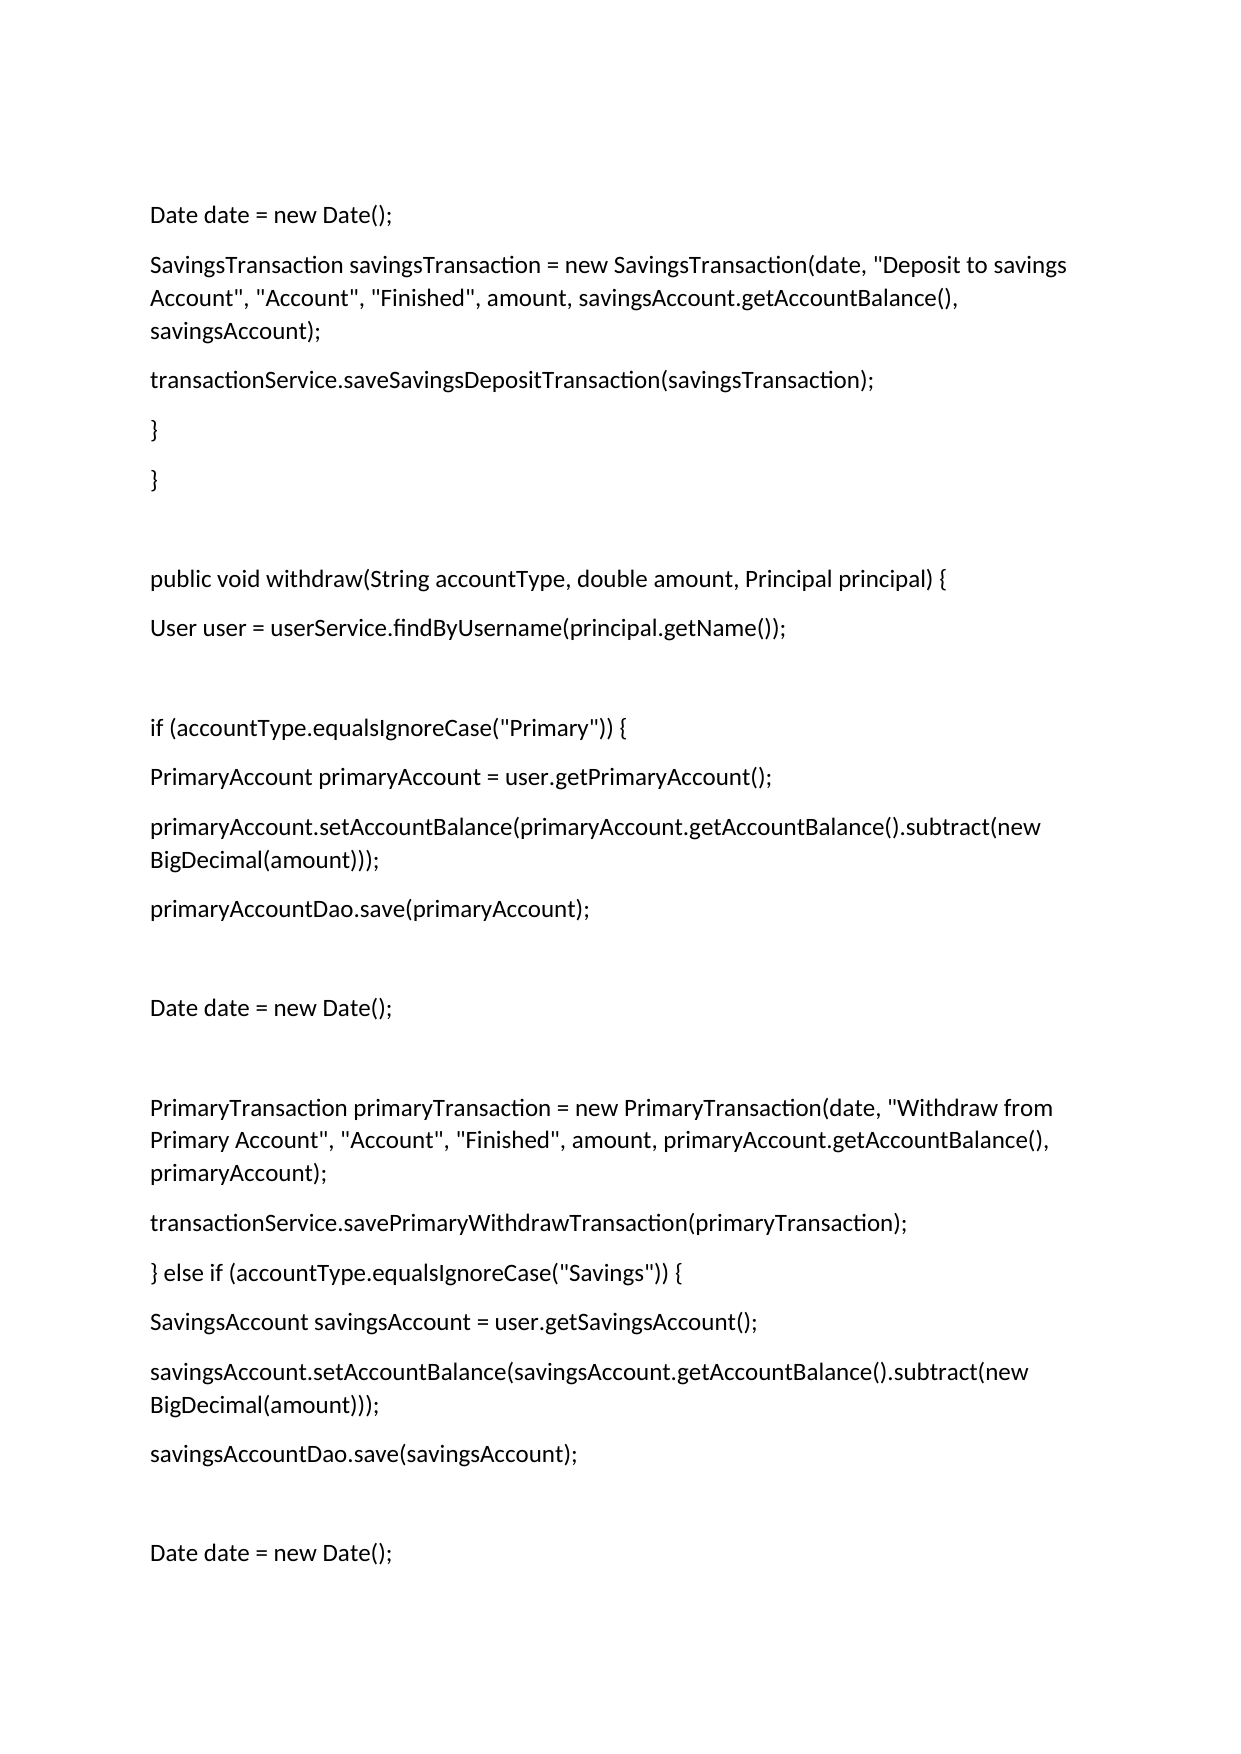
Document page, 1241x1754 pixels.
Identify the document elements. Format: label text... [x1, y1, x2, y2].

text PrimaryTransaction primaryTransaction = new PrimaryTransaction(date, "Withdraw from Primary Account", "Account", "Finished", amount, primaryAccount.getAccountBalance(), primaryAccount); [150, 1092, 1090, 1188]
text savingsAccountDao.save(savingsAccount); [150, 1438, 1090, 1469]
text savingsAccount.setAccountBalance(savingsAccount.getAccountBalance().subtract(new BigDecimal(amount))); [150, 1356, 1090, 1419]
text SavingsTransaction savingsTransaction = new SavingsTransaction(date, "Deposit to savings Account", "Account", "Finished", amount, savingsAccount.getAccountBalance(), savingsAccount); [150, 249, 1090, 346]
text if (accountType.equalsIgnoreCase("Primary")) { [150, 712, 1090, 742]
text transactionService.savePrimaryWithdrawTransaction(primaryTransaction); [150, 1207, 1090, 1238]
text } [150, 414, 1090, 445]
text transactionService.saveSavingsDepositTransaction(savingsTransaction); [150, 364, 1090, 395]
text } else if (accountType.equalsIgnoreCase("Savings")) { [150, 1257, 1090, 1287]
text primaryAccountDao.save(primaryAccount); [150, 893, 1090, 924]
text primaryAccount.setAccountBalance(primaryAccount.getAccountBalance().subtract(new BigDecimal(amount))); [150, 811, 1090, 874]
text Date date = new Date(); [150, 992, 1090, 1023]
text public void withdraw(String accountType, double amount, Principal principal) { [150, 563, 1090, 593]
text User user = userService.findByUsername(principal.getName()); [150, 612, 1090, 643]
text SavingsAccount savingsAccount = user.getSavingsAccount(); [150, 1306, 1090, 1337]
text Date date = new Date(); [150, 199, 1090, 230]
text PrimaryAccount primaryAccount = user.getPrimaryAccount(); [150, 761, 1090, 792]
text } [150, 464, 1090, 494]
text Date date = new Date(); [150, 1537, 1090, 1568]
